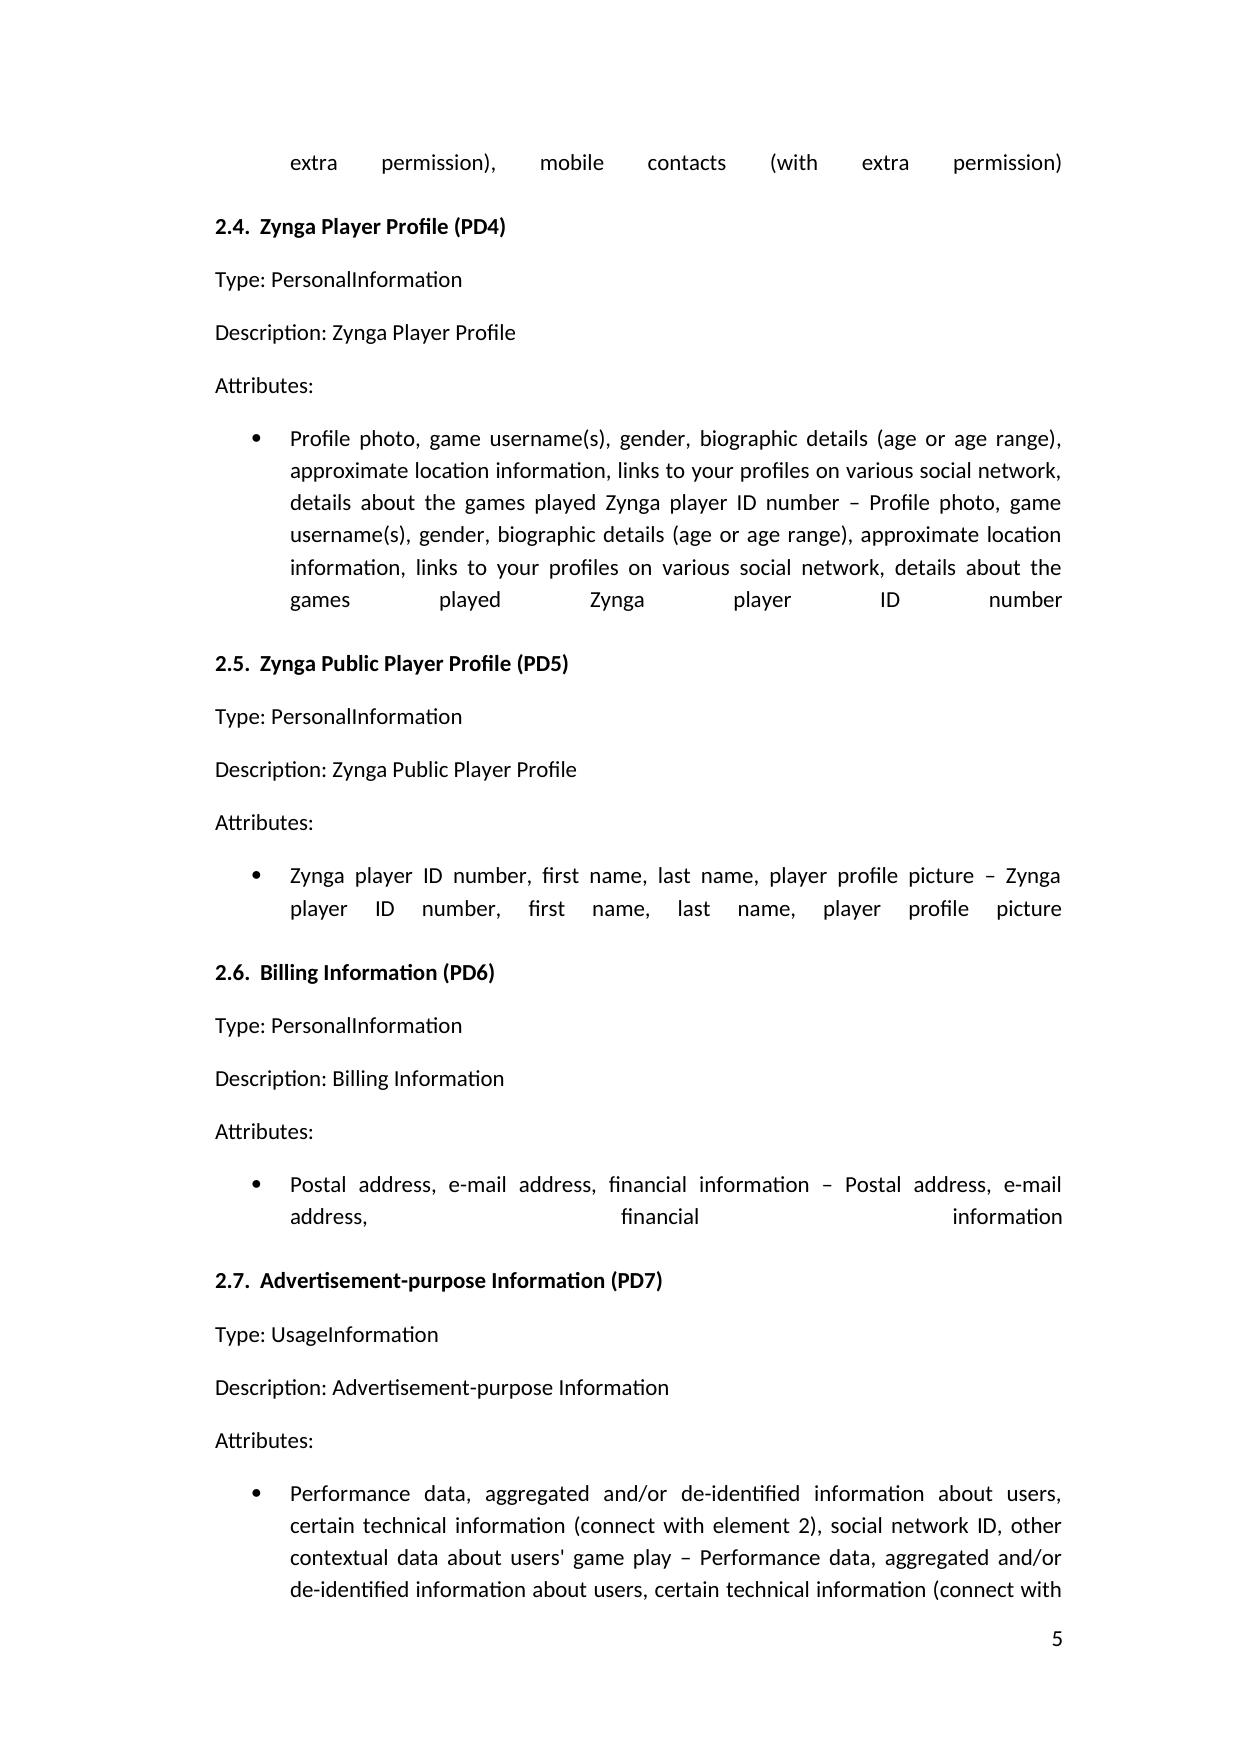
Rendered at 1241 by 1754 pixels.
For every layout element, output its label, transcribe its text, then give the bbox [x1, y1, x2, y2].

text Attributes: [215, 1117, 1063, 1145]
text Type: PersonalInformation [215, 1011, 1063, 1039]
list Billing Information (PD6) [215, 958, 1063, 986]
list Advertisement-purpose Information (PD7) [215, 1267, 1063, 1295]
text Description: Zynga Public Player Profile [215, 755, 1063, 783]
list Zynga Public Player Profile (PD5) [215, 649, 1063, 677]
text Description: Advertisement-purpose Information [215, 1373, 1063, 1401]
list Zynga Player Profile (PD4) [215, 212, 1063, 240]
text Description: Zynga Player Profile [215, 318, 1063, 346]
list Postal address, e-mail address, financial information – Postal address, e-mail address, financial information [252, 1170, 1063, 1262]
text Attributes: [215, 808, 1063, 836]
text Type: UsageInformation [215, 1320, 1063, 1348]
text Attributes: [215, 1426, 1063, 1454]
list Profile photo, game username(s), gender, biographic details (age or age range), approximate location information, links to your profiles on various social network, details about the games played Zynga player ID number – Profile photo, game username(s), gender, biographic details (age or age range), approximate location information, links to your profiles on various social network, details about the games played Zynga player ID number [252, 424, 1063, 645]
text Attributes: [215, 371, 1063, 399]
text Type: PersonalInformation [215, 265, 1063, 293]
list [252, 148, 1063, 208]
list Zynga player ID number, first name, last name, player profile picture – Zynga player ID number, first name, last name, player profile picture [252, 861, 1063, 954]
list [252, 1479, 1063, 1603]
text Type: PersonalInformation [215, 702, 1063, 730]
text Description: Billing Information [215, 1064, 1063, 1092]
